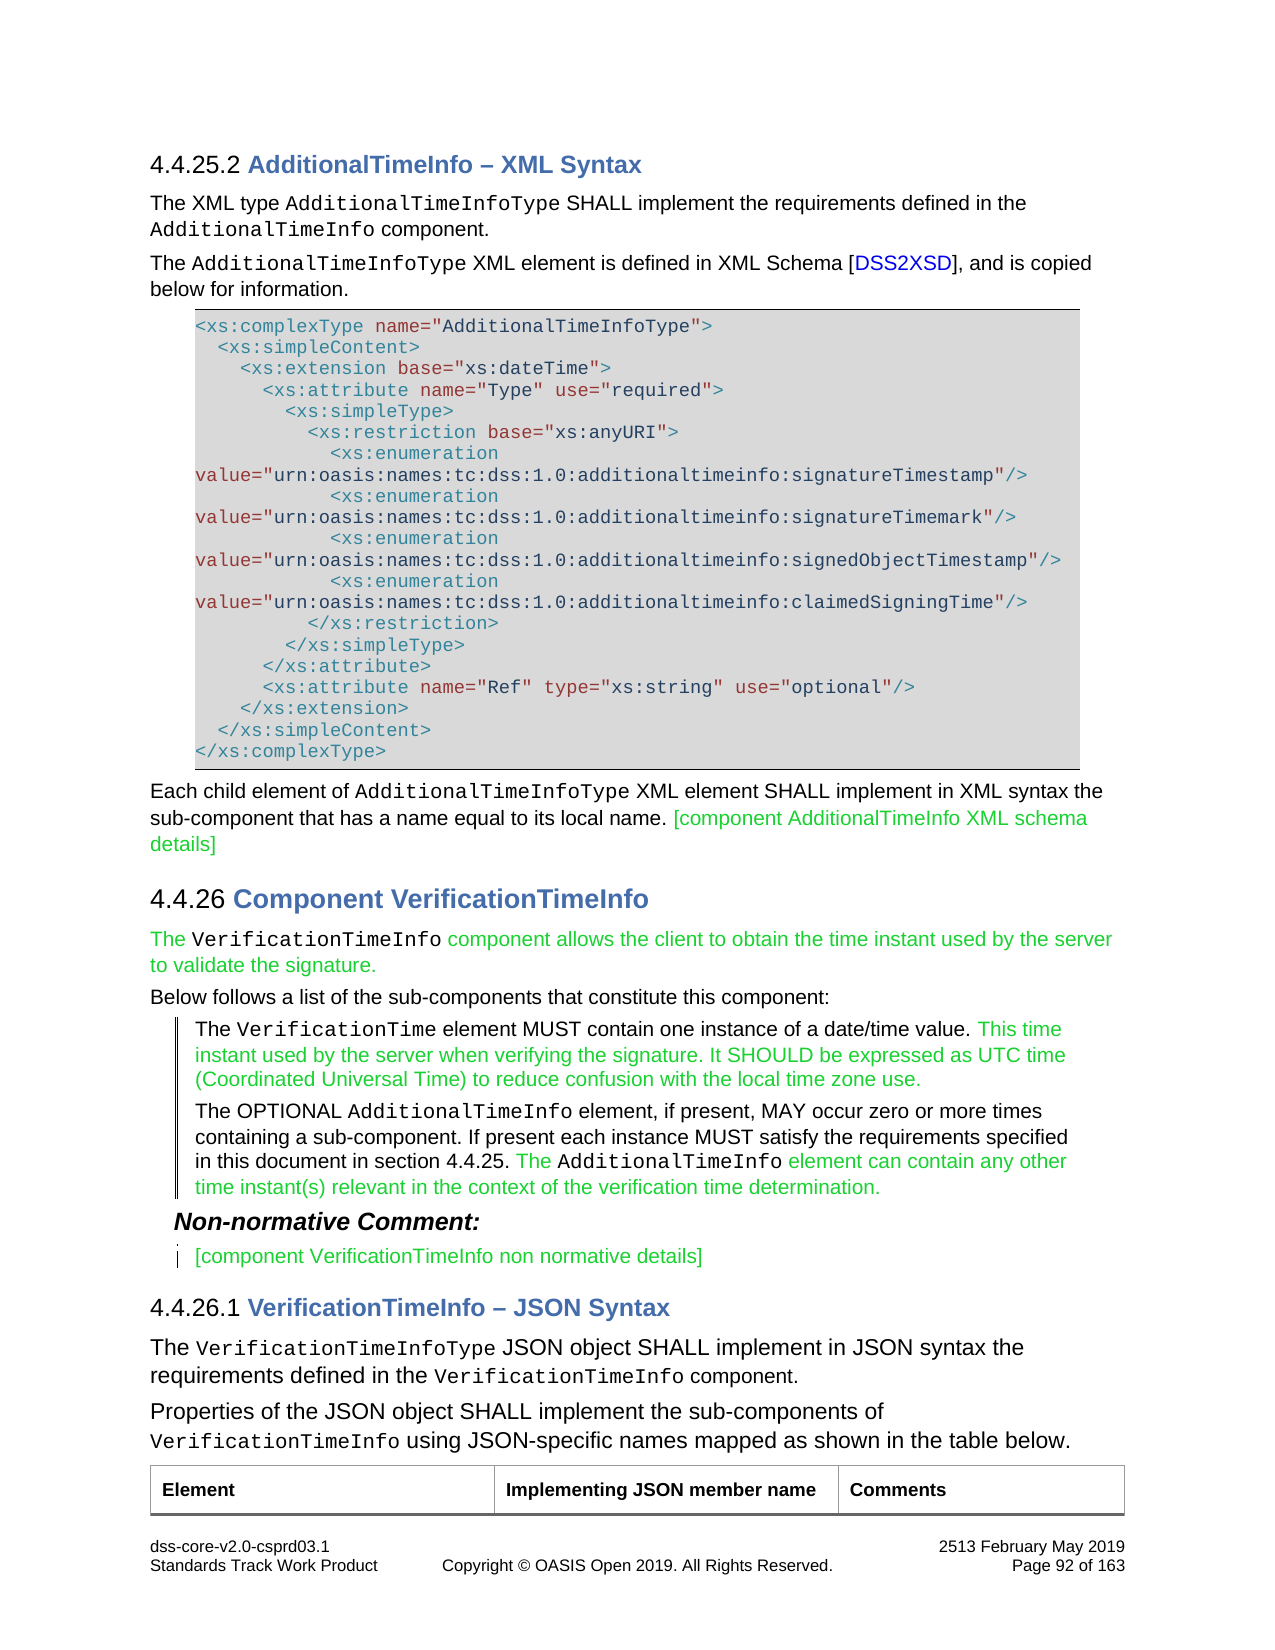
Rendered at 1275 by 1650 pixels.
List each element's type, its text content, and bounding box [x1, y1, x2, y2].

text </xs:simpleContent> [195, 713, 1080, 734]
text The AdditionalTimeInfoType XML element is defined in XML Schema [DSS2XSD], and is copied below for information. [150, 251, 1125, 301]
text <xs:enumeration value="urn:oasis:names:tc:dss:1.0:additionaltimeinfo:signatureTimemark"/> [195, 479, 1080, 522]
text </xs:restriction> [195, 607, 1080, 628]
text The OPTIONAL AdditionalTimeInfo element, if present, MAY occur zero or more times containing a sub-component. If present each instance MUST satisfy the requirements specified in this document in section AdditionalTimeInfo. [178, 1099, 1080, 1199]
text Below follows a list of the sub-components that constitute this component: [150, 985, 1125, 1009]
text <xs:enumeration value="urn:oasis:names:tc:dss:1.0:additionaltimeinfo:signedObjectTimestamp"/> [195, 522, 1080, 564]
subtitle AdditionalTimeInfo – XML Syntax [150, 150, 1125, 179]
subtitle VerificationTimeInfo – JSON Syntax [150, 1293, 1125, 1322]
text <xs:enumeration value="urn:oasis:names:tc:dss:1.0:additionaltimeinfo:signatureTimestamp"/> [195, 437, 1080, 479]
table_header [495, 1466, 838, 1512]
text The VerificationTime element MUST contain one instance of a date/time value. [178, 1017, 1080, 1091]
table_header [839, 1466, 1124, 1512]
text The VerificationTimeInfoType JSON object SHALL implement in JSON syntax the requirements defined in the VerificationTimeInfo component. [150, 1334, 1125, 1390]
text </xs:simpleType> [195, 628, 1080, 649]
text <xs:simpleContent> [195, 331, 1080, 352]
subtitle Non-normative Comment: [174, 1207, 1125, 1236]
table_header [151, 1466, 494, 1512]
text <xs:attribute name="Ref" type="xs:string" use="optional"/> [195, 671, 1080, 692]
text </xs:complexType> [195, 734, 1080, 769]
text Properties of the JSON object SHALL implement the sub-components of VerificationTimeInfo using JSON-specific names mapped as shown in the table below. [150, 1398, 1125, 1454]
text </xs:extension> [195, 692, 1080, 713]
text <xs:restriction base="xs:anyURI"> [195, 416, 1080, 437]
text </xs:attribute> [195, 649, 1080, 671]
text <xs:simpleType> [195, 394, 1080, 416]
subtitle Component VerificationTimeInfo [150, 883, 1125, 914]
text <xs:complexType name="AdditionalTimeInfoType"> [195, 310, 1080, 331]
text The XML type AdditionalTimeInfoType SHALL implement the requirements defined in the AdditionalTimeInfo component. [150, 191, 1125, 243]
text <xs:enumeration value="urn:oasis:names:tc:dss:1.0:additionaltimeinfo:claimedSigningTime"/> [195, 564, 1080, 607]
text <xs:attribute name="Type" use="required"> [195, 373, 1080, 394]
text Each child element of AdditionalTimeInfoType XML element SHALL implement in XML syntax the sub-component that has a name equal to its local name. [150, 778, 1125, 856]
text <xs:extension base="xs:dateTime"> [195, 352, 1080, 373]
